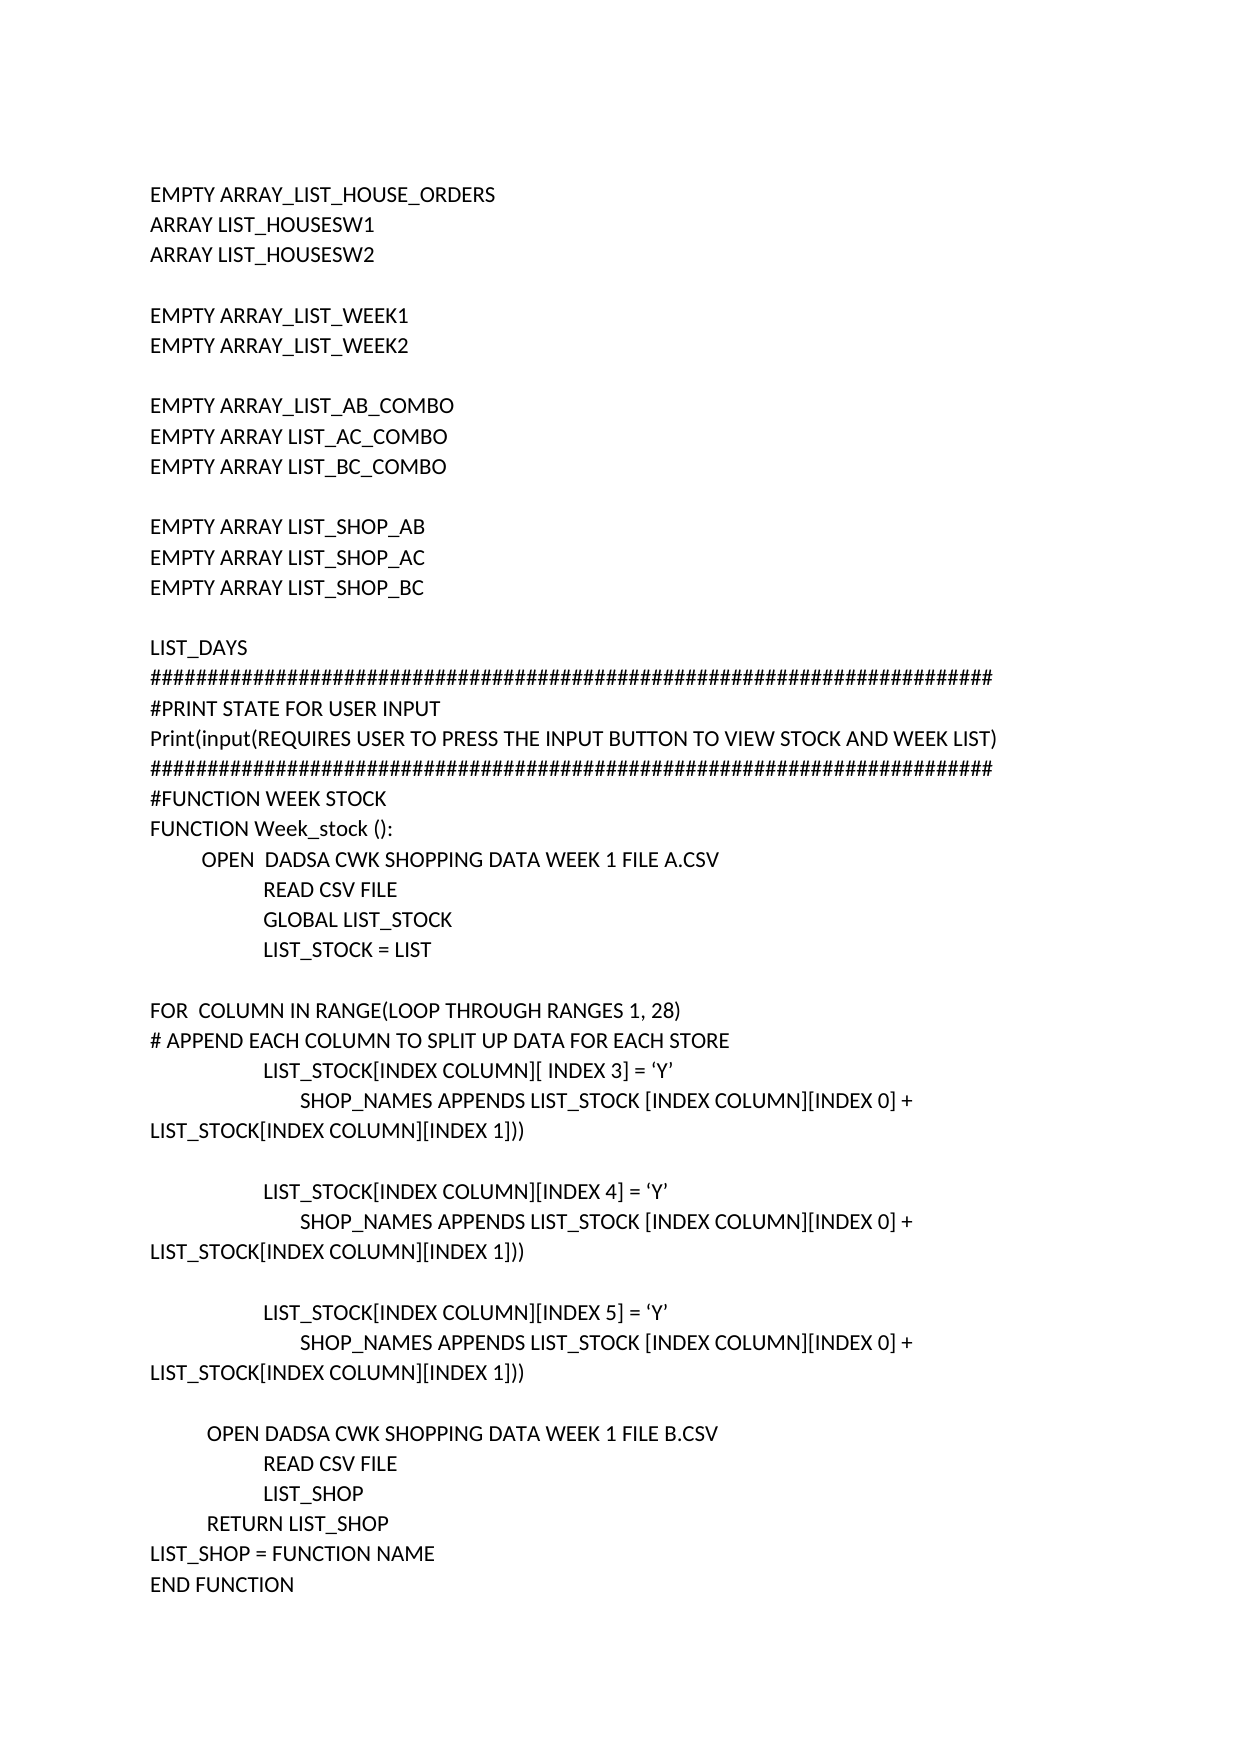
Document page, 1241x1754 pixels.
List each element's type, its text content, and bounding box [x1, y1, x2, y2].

text LIST_DAYS [150, 633, 1090, 661]
text EMPTY ARRAY LIST_SHOP_BC [150, 573, 1090, 601]
text EMPTY ARRAY LIST_BC_COMBO [150, 452, 1090, 480]
text EMPTY ARRAY LIST_SHOP_AB [150, 512, 1090, 541]
text ########################################################################## [150, 754, 1090, 782]
text READ CSV FILE [150, 1449, 1090, 1477]
text EMPTY ARRAY LIST_SHOP_AC [150, 543, 1090, 571]
text LIST_SHOP [150, 1479, 1090, 1507]
text OPEN DADSA CWK SHOPPING DATA WEEK 1 FILE B.CSV [150, 1419, 1090, 1447]
text # APPEND EACH COLUMN TO SPLIT UP DATA FOR EACH STORE [150, 1026, 1090, 1054]
text LIST_STOCK[INDEX COLUMN][ INDEX 3] = ‘Y’ [150, 1056, 1090, 1084]
text READ CSV FILE [150, 875, 1090, 903]
text ARRAY LIST_HOUSESW1 [150, 210, 1090, 238]
text ########################################################################## [150, 663, 1090, 692]
text EMPTY ARRAY_LIST_AB_COMBO [150, 392, 1090, 420]
text EMPTY ARRAY_LIST_HOUSE_ORDERS [150, 180, 1090, 208]
text LIST_STOCK[INDEX COLUMN][INDEX 4] = ‘Y’ [150, 1177, 1090, 1205]
text SHOP_NAMES APPENDS LIST_STOCK [INDEX COLUMN][INDEX 0] + LIST_STOCK[INDEX COLUMN][INDEX 1])) [150, 1328, 1090, 1386]
text EMPTY ARRAY_LIST_WEEK1 [150, 301, 1090, 329]
text #FUNCTION WEEK STOCK [150, 784, 1090, 812]
text FOR COLUMN IN RANGE(LOOP THROUGH RANGES 1, 28) [150, 996, 1090, 1024]
text FUNCTION Week_stock (): [150, 814, 1090, 843]
text EMPTY ARRAY_LIST_WEEK2 [150, 331, 1090, 359]
text SHOP_NAMES APPENDS LIST_STOCK [INDEX COLUMN][INDEX 0] + LIST_STOCK[INDEX COLUMN][INDEX 1])) [150, 1207, 1090, 1266]
text LIST_SHOP = FUNCTION NAME [150, 1539, 1090, 1568]
text ARRAY LIST_HOUSESW2 [150, 241, 1090, 269]
text LIST_STOCK[INDEX COLUMN][INDEX 5] = ‘Y’ [150, 1298, 1090, 1326]
text END FUNCTION [150, 1570, 1090, 1598]
text Print(input(REQUIRES USER TO PRESS THE INPUT BUTTON TO VIEW STOCK AND WEEK LIST) [150, 724, 1090, 752]
text OPEN DADSA CWK SHOPPING DATA WEEK 1 FILE A.CSV [150, 845, 1090, 873]
text RETURN LIST_SHOP [150, 1509, 1090, 1537]
text LIST_STOCK = LIST [150, 935, 1090, 963]
text GLOBAL LIST_STOCK [150, 905, 1090, 933]
text SHOP_NAMES APPENDS LIST_STOCK [INDEX COLUMN][INDEX 0] + LIST_STOCK[INDEX COLUMN][INDEX 1])) [150, 1086, 1090, 1145]
text EMPTY ARRAY LIST_AC_COMBO [150, 422, 1090, 450]
text #PRINT STATE FOR USER INPUT [150, 694, 1090, 722]
